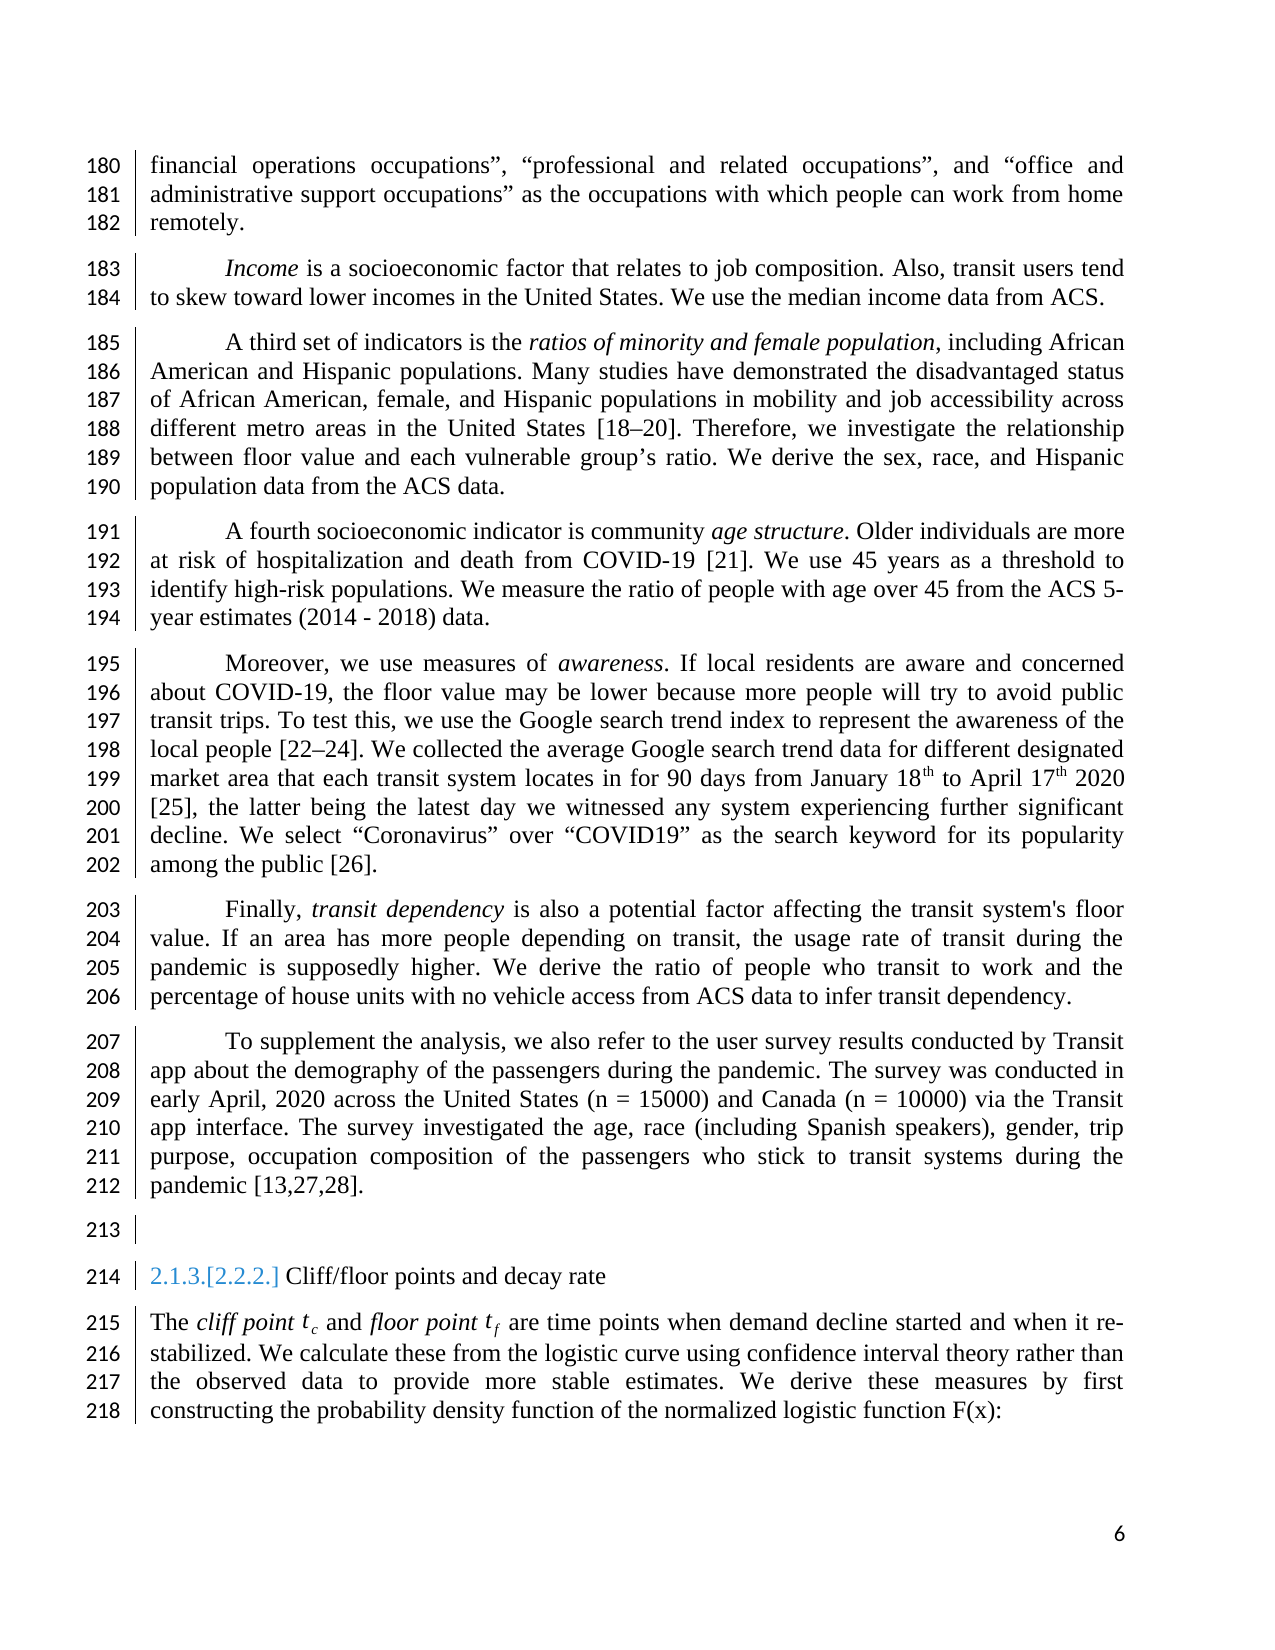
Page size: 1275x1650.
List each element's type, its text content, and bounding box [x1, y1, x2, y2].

text To supplement the analysis, we also refer to the user survey results conducted by Transit app about the demography of the passengers during the pandemic. The survey was conducted in early April, 2020 across the United States (n = 15000) and Canada (n = 10000) via the Transit app interface. The survey investigated the age, race (including Spanish speakers), gender, trip purpose, occupation composition of the passengers who stick to transit systems during the pandemic [13,27,28]. [150, 1026, 1125, 1199]
text Income is a socioeconomic factor that relates to job composition. Also, transit users tend to skew toward lower incomes in the United States. We use the median income data from ACS. [150, 253, 1125, 310]
text Finally, transit dependency is also a potential factor affecting the transit system's floor value. If an area has more people depending on transit, the usage rate of transit during the pandemic is supposedly higher. We derive the ratio of people who transit to work and the percentage of house units with no vehicle access from ACS data to infer transit dependency. [150, 894, 1125, 1009]
text Moreover, we use measures of awareness. If local residents are aware and concerned about COVID-19, the floor value may be lower because more people will try to avoid public transit trips. To test this, we use the Google search trend index to represent the awareness of the local people [22–24]. We collected the average Google search trend data for different designated market area that each transit system locates in for 90 days from January 18th to April 17th 2020 [25], the latter being the latest day we witnessed any system experiencing further significant decline. We select “Coronavirus” over “COVID19” as the search keyword for its popularity among the public [26]. [150, 648, 1125, 878]
text A third set of indicators is the ratios of minority and female population, including African American and Hispanic populations. Many studies have demonstrated the disadvantaged status of African American, female, and Hispanic populations in mobility and job accessibility across different metro areas in the United States [18–20]. Therefore, we investigate the relationship between floor value and each vulnerable group’s ratio. We derive the sex, race, and Hispanic population data from the ACS data. [150, 327, 1125, 499]
list Cliff/floor points and decay rate [150, 1261, 1125, 1289]
text The cliff point and floor point are time points when demand decline started and when it re-stabilized. We calculate these from the logistic curve using confidence interval theory rather than the observed data to provide more stable estimates. We derive these measures by first constructing the probability density function of the normalized logistic function F(x): [150, 1306, 1125, 1424]
text A fourth socioeconomic indicator is community age structure. Older individuals are more at risk of hospitalization and death from COVID-19 [21]. We use 45 years as a threshold to identify high-risk populations. We measure the ratio of people with age over 45 from the ACS 5-year estimates (2014 - 2018) data. [150, 516, 1125, 631]
